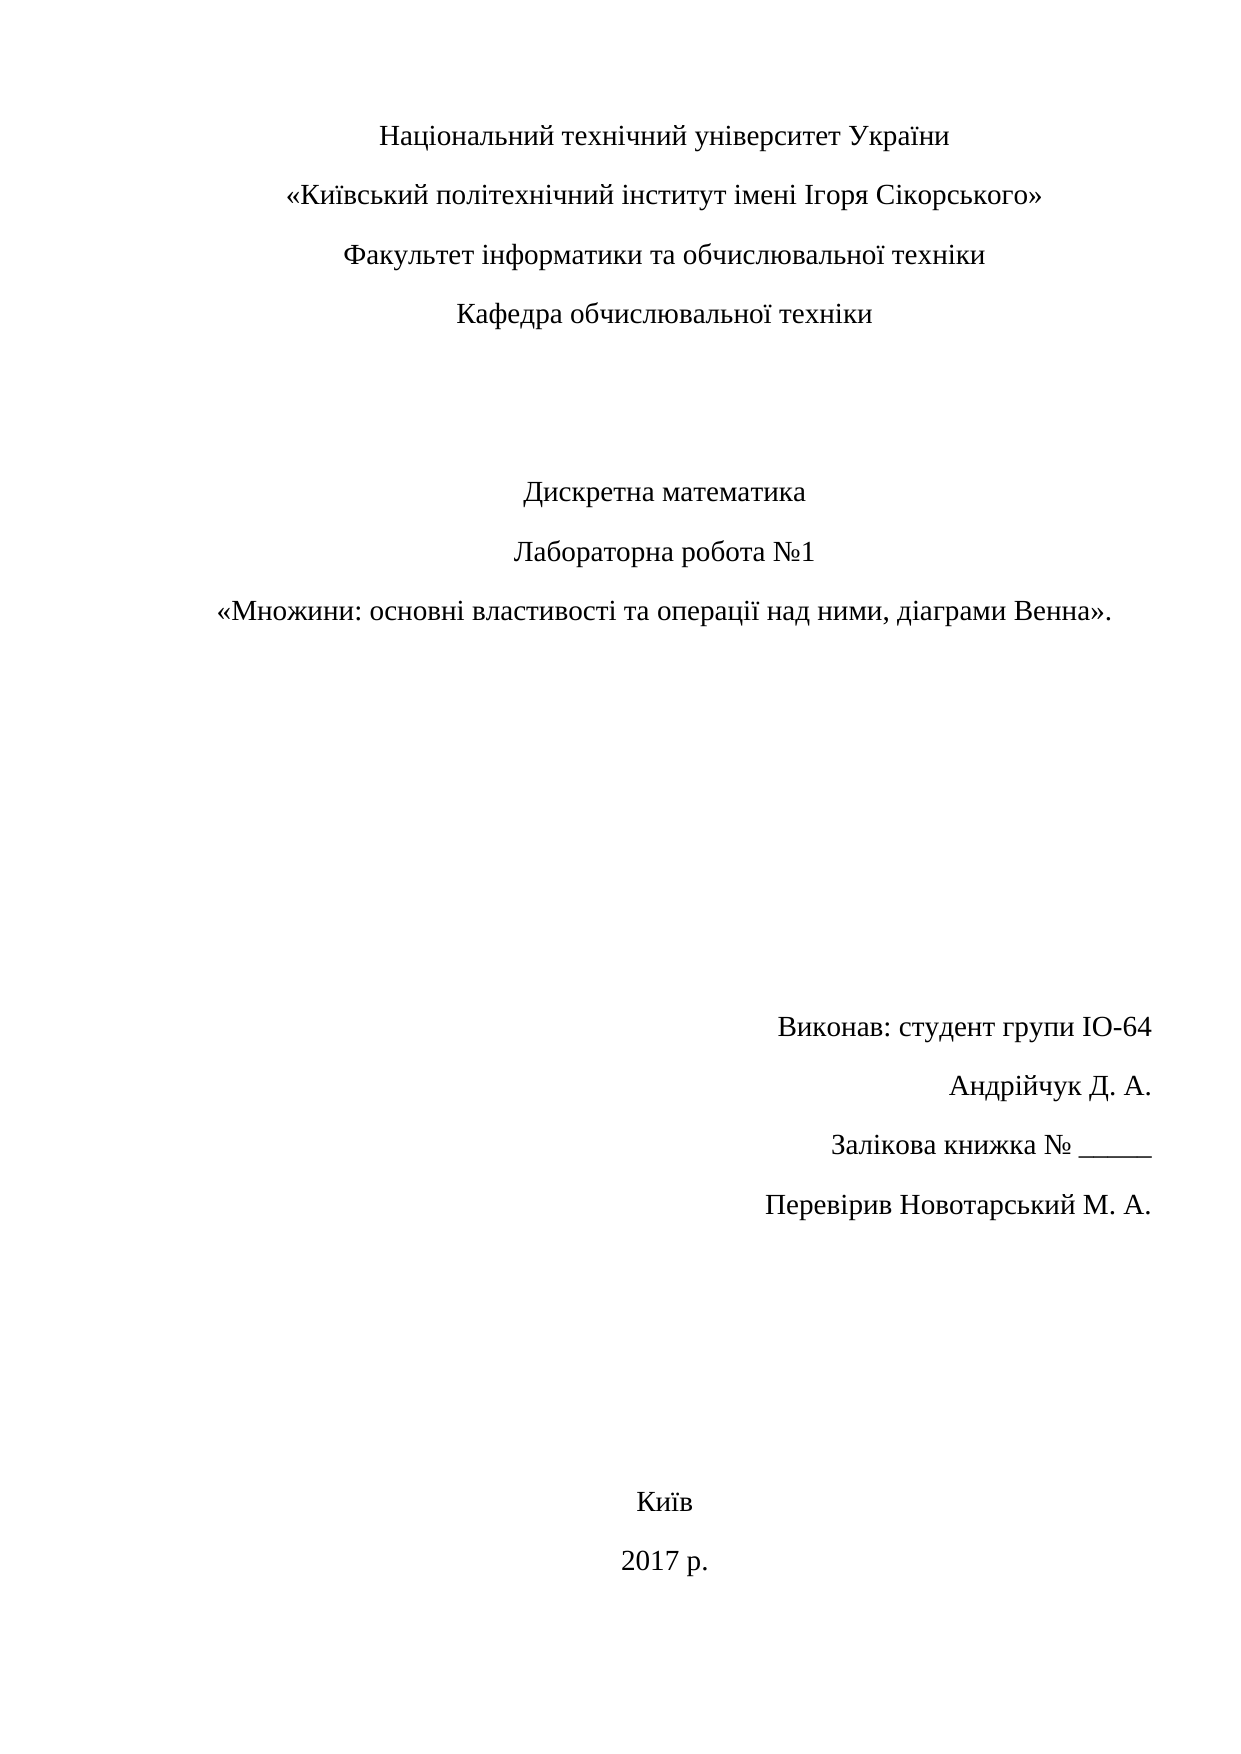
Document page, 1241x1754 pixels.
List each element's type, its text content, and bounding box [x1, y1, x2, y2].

text Виконав: студент групи ІО-64 [177, 1009, 1152, 1042]
text Кафедра обчислювальної техніки [177, 296, 1152, 330]
text Київ [177, 1484, 1152, 1517]
text Факультет інформатики та обчислювальної техніки [177, 237, 1152, 270]
text Перевірив Новотарський М. А. [177, 1187, 1152, 1220]
text Залікова книжка № _____ [177, 1127, 1152, 1161]
text Національний технічний університет України [177, 118, 1152, 152]
text Андрійчук Д. А. [177, 1068, 1152, 1102]
text Лабораторна робота №1 [177, 534, 1152, 567]
text 2017 р. [177, 1543, 1152, 1577]
text «Множини: основні властивості та операції над ними, діаграми Венна». [177, 593, 1152, 627]
text Дискретна математика [177, 474, 1152, 508]
text «Київський політехнічний інститут імені Ігоря Сікорського» [177, 177, 1152, 211]
